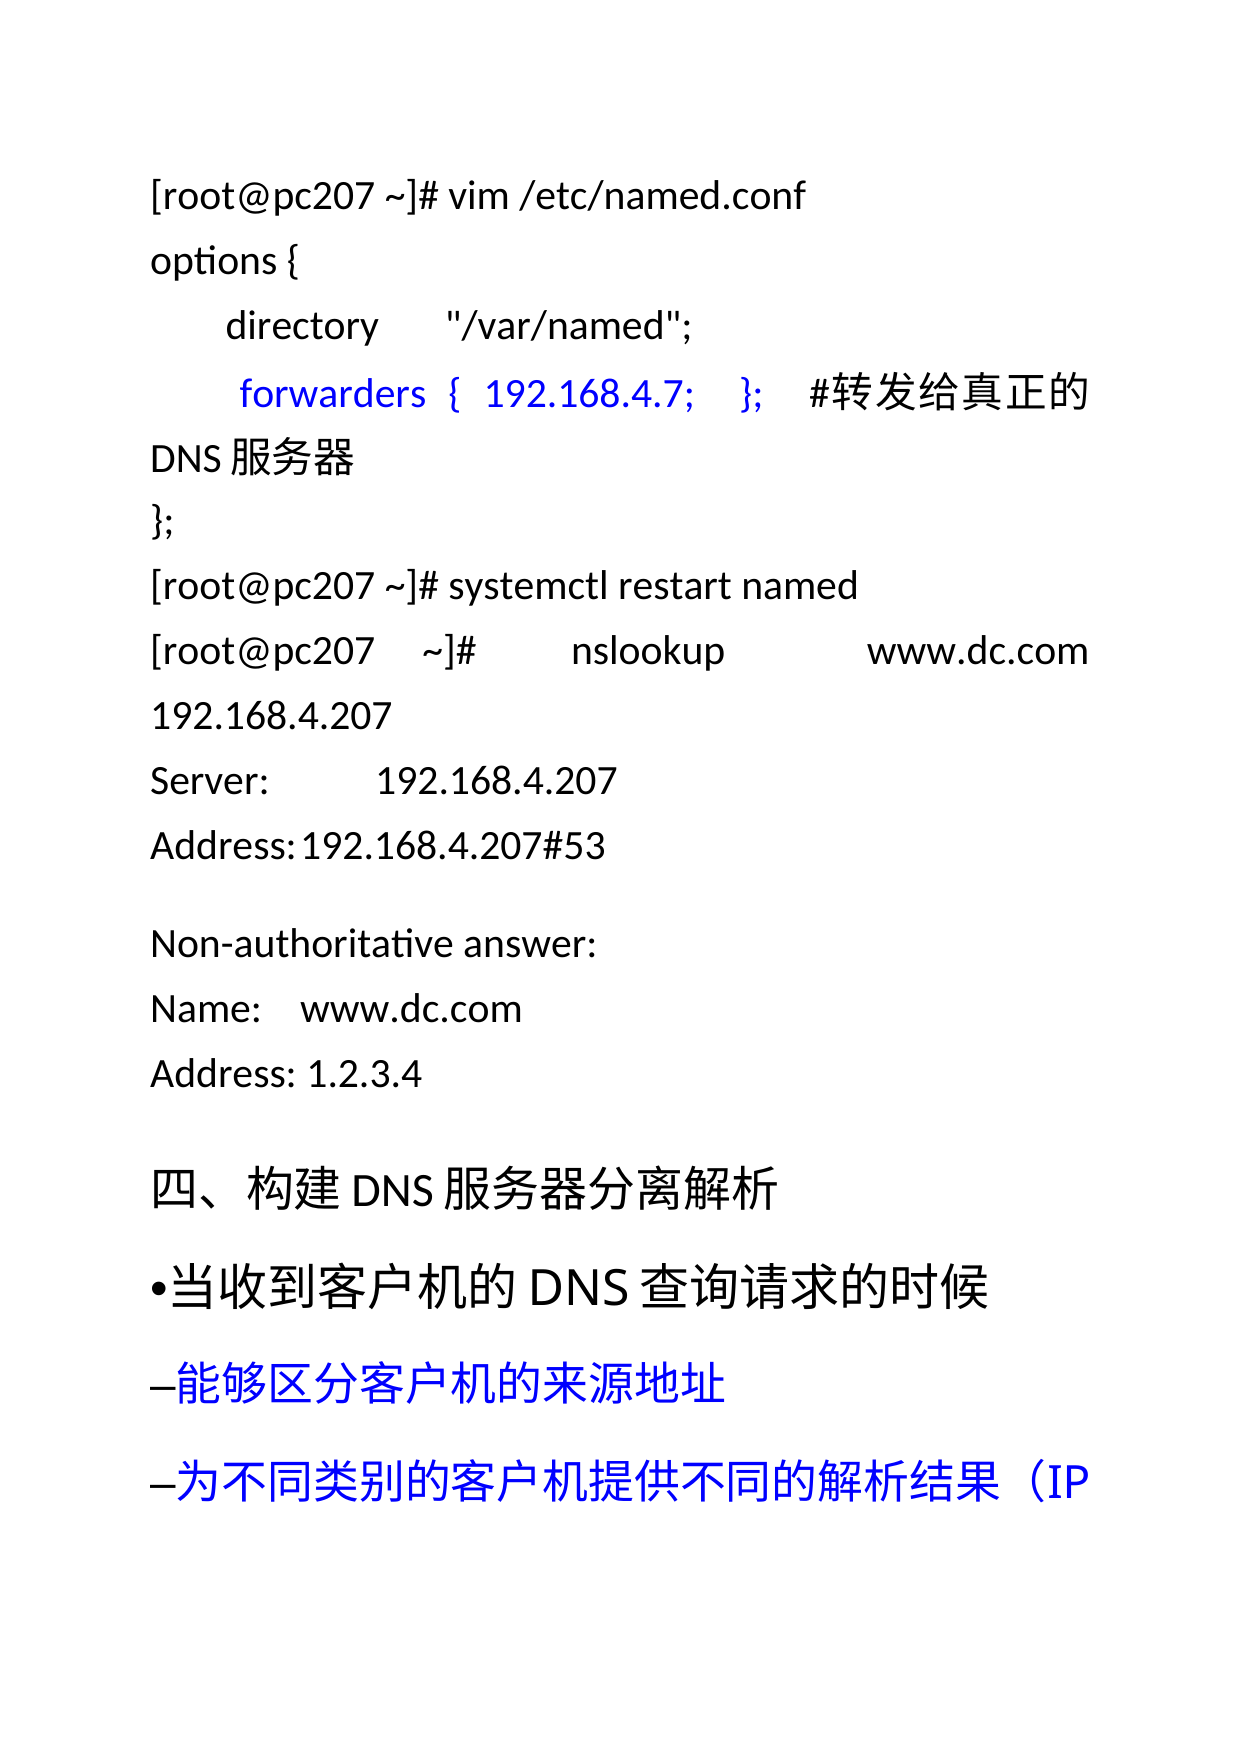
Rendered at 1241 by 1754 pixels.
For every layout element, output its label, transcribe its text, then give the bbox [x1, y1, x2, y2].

text Address: 192.168.4.207#53 [150, 812, 1090, 877]
text directory "/var/named"; [150, 292, 1090, 357]
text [150, 1429, 1090, 1527]
text •当收到客户机的DNS查询请求的时候 [150, 1234, 1090, 1332]
text –能够区分客户机的来源地址 [150, 1332, 1090, 1429]
text [root@pc207 ~]# nslookup www.dc.com 192.168.4.207 [150, 617, 1090, 747]
text Name: www.dc.com [150, 974, 1090, 1039]
text Server: 192.168.4.207 [150, 747, 1090, 812]
text }; [150, 487, 1090, 552]
text options { [150, 227, 1090, 292]
text [root@pc207 ~]# vim /etc/named.conf [150, 162, 1090, 227]
text forwarders { 192.168.4.7; }; #转发给真正的DNS服务器 [150, 357, 1090, 487]
text [root@pc207 ~]# systemctl restart named [150, 552, 1090, 617]
text 四、构建DNS服务器分离解析 [150, 1137, 1090, 1234]
text Address: 1.2.3.4 [150, 1039, 1090, 1104]
text Non-authoritative answer: [150, 909, 1090, 974]
